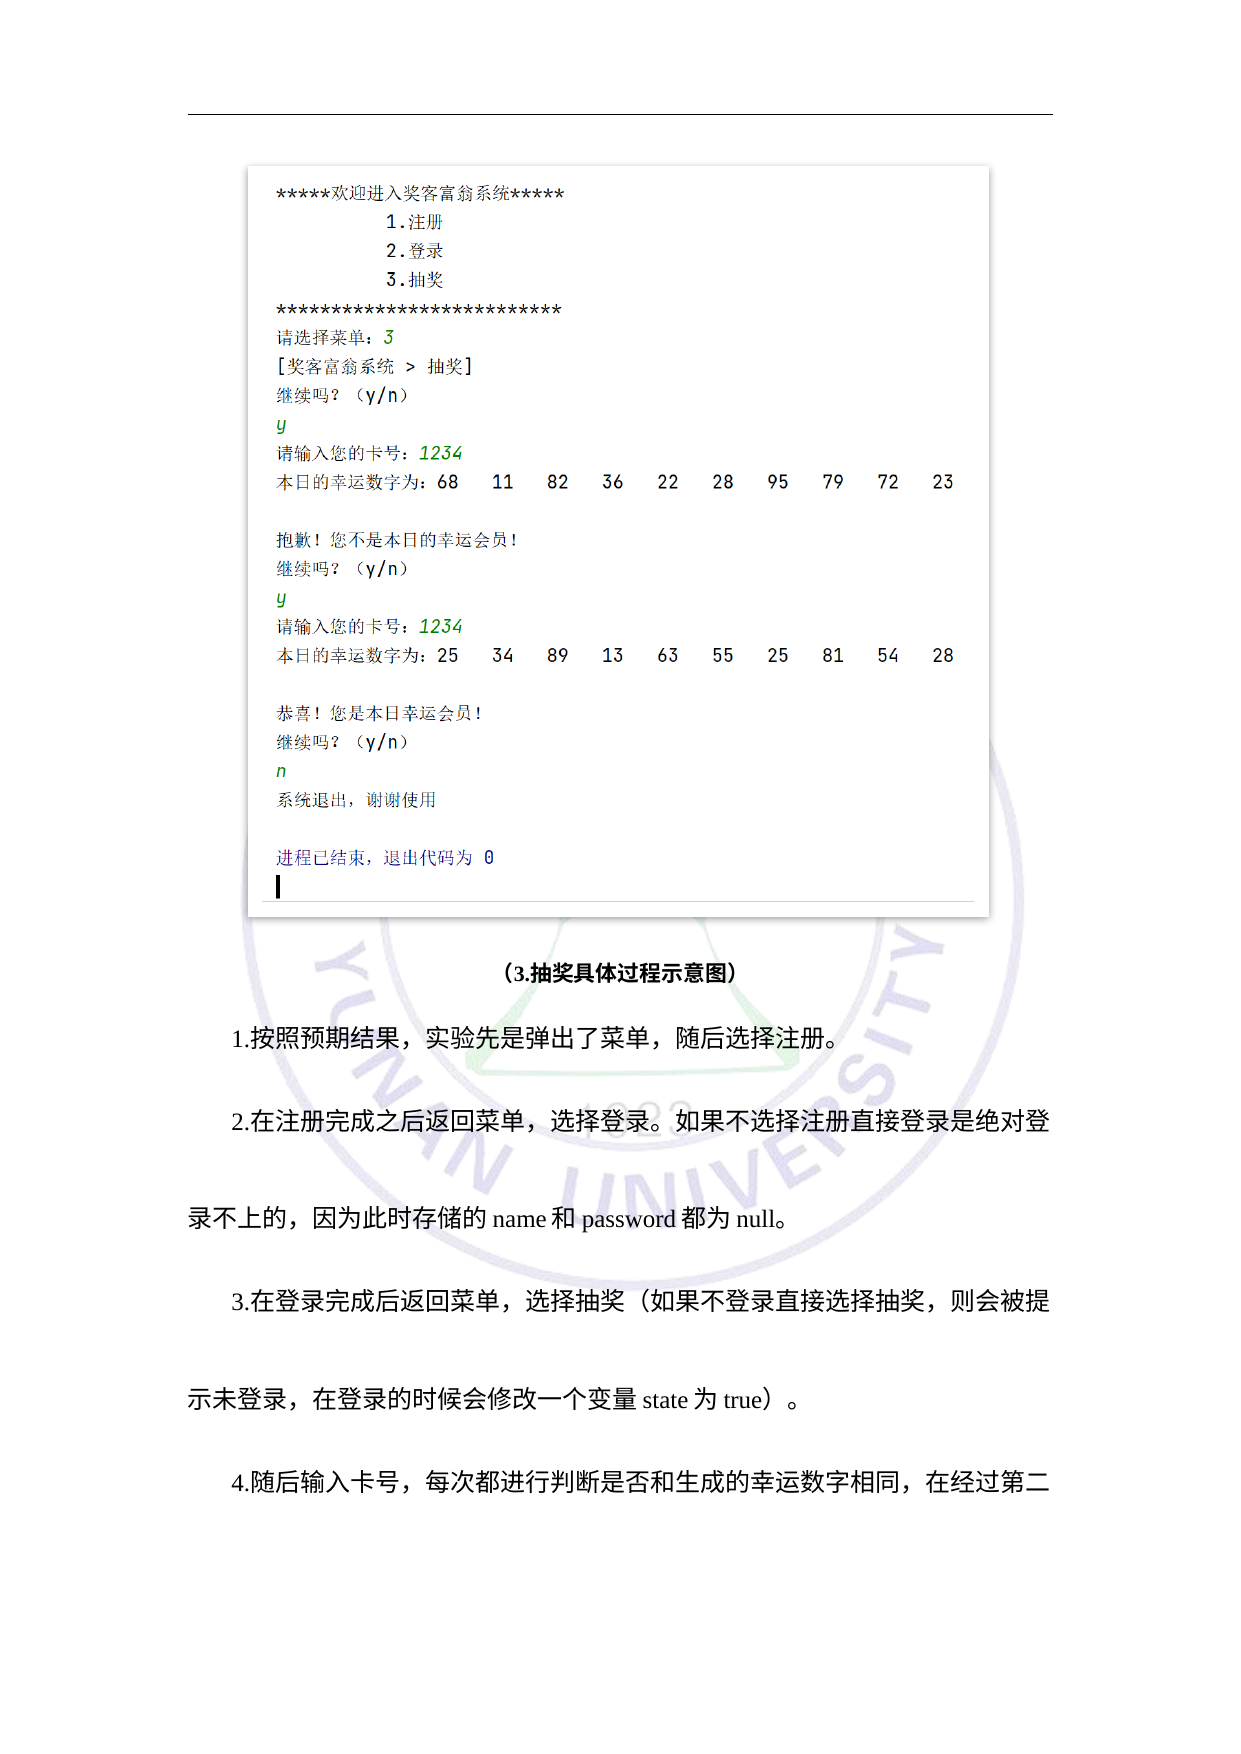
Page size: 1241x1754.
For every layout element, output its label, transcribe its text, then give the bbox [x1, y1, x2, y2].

picture [262, 181, 974, 902]
text （3.抽奖具体过程示意图） [187, 955, 1053, 988]
text 1.按照预期结果，实验先是弹出了菜单，随后选择注册。 [187, 1004, 1053, 1069]
text 2.在注册完成之后返回菜单，选择登录。如果不选择注册直接登录是绝对登录不上的，因为此时存储的name和password都为null。 [187, 1087, 1053, 1249]
text 3.在登录完成后返回菜单，选择抽奖（如果不登录直接选择抽奖，则会被提示未登录，在登录的时候会修改一个变量state为true）。 [187, 1267, 1053, 1430]
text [187, 1448, 1053, 1513]
